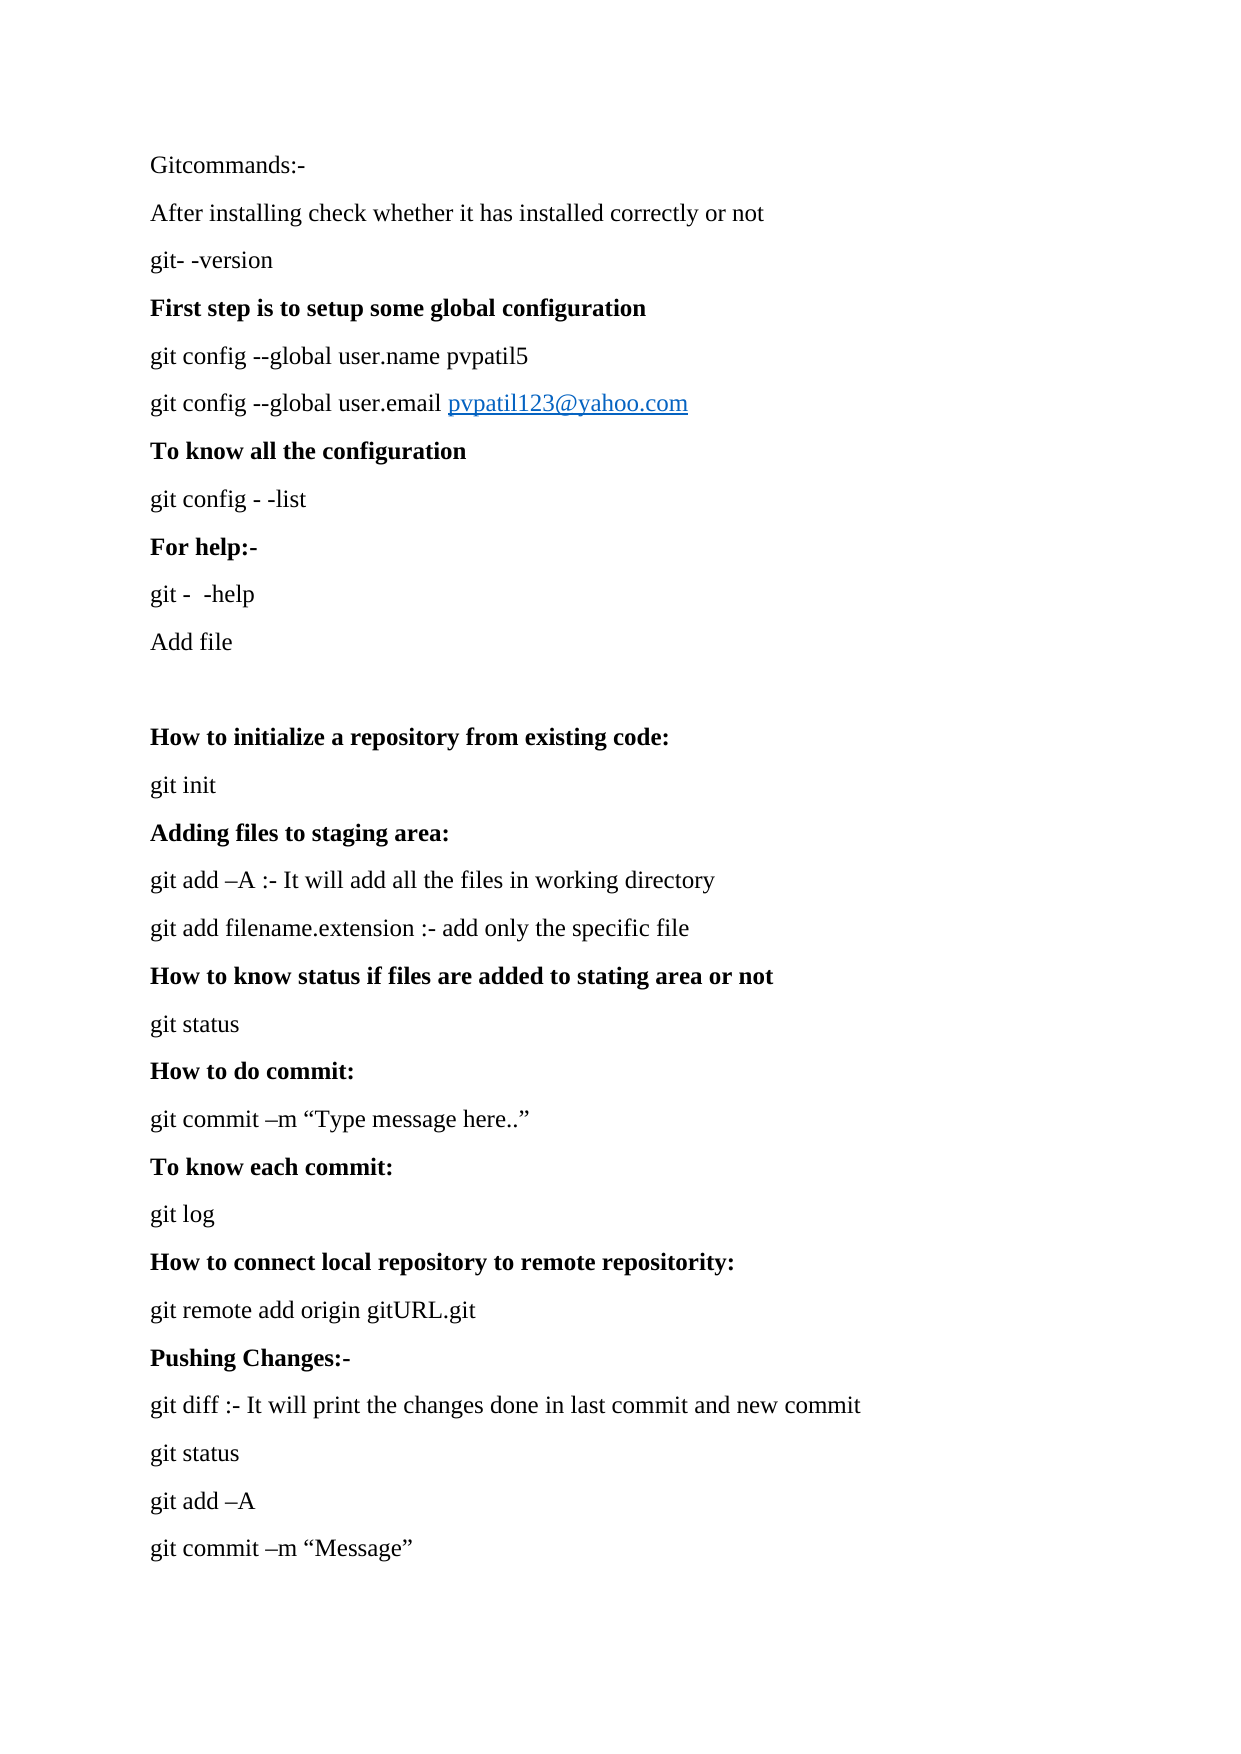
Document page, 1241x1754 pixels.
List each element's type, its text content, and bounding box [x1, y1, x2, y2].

text To know each commit: [150, 1152, 1090, 1181]
text git config --global user.email pvpatil123@yahoo.com [150, 388, 1090, 417]
text How to do commit: [150, 1056, 1090, 1085]
text For help:- [150, 532, 1090, 560]
text How to initialize a repository from existing code: [150, 722, 1090, 751]
text git add –A [150, 1486, 1090, 1514]
text git diff :- It will print the changes done in last commit and new commit [150, 1390, 1090, 1419]
text How to connect local repository to remote repositority: [150, 1247, 1090, 1276]
text git commit –m “Message” [150, 1533, 1090, 1562]
text git config --global user.name pvpatil5 [150, 341, 1090, 369]
text git status [150, 1438, 1090, 1467]
text To know all the configuration [150, 436, 1090, 465]
text git log [150, 1199, 1090, 1228]
text git add –A :- It will add all the files in working directory [150, 866, 1090, 894]
text git config - -list [150, 484, 1090, 513]
text Add file [150, 627, 1090, 656]
text git add filename.extension :- add only the specific file [150, 913, 1090, 942]
text git - -help [150, 579, 1090, 608]
text Pushing Changes:- [150, 1343, 1090, 1371]
text git init [150, 770, 1090, 799]
text Gitcommands:- [150, 150, 1090, 179]
text git- -version [150, 245, 1090, 274]
text First step is to setup some global configuration [150, 293, 1090, 322]
text How to know status if files are added to stating area or not [150, 961, 1090, 990]
text git commit –m “Type message here..” [150, 1104, 1090, 1133]
text Adding files to staging area: [150, 818, 1090, 847]
text git remote add origin gitURL.git [150, 1295, 1090, 1324]
text After installing check whether it has installed correctly or not [150, 198, 1090, 226]
text git status [150, 1009, 1090, 1037]
